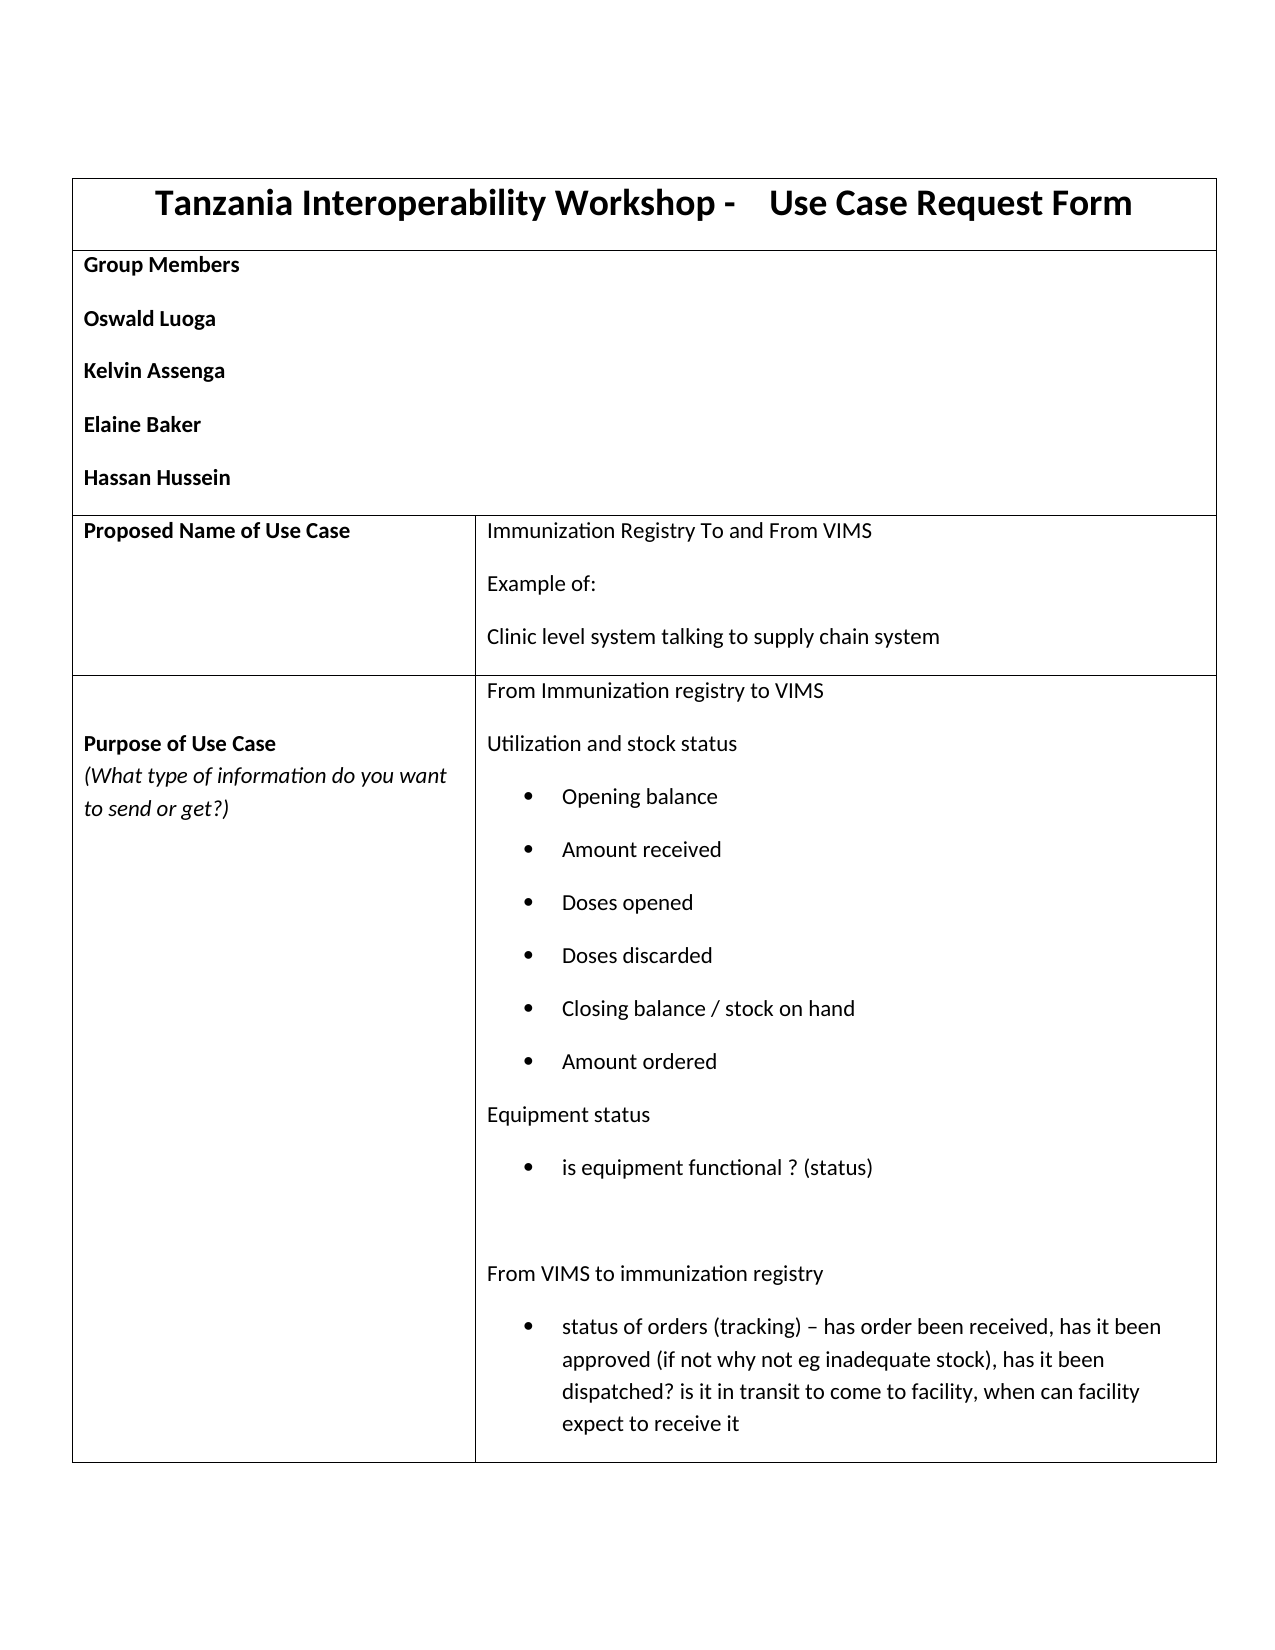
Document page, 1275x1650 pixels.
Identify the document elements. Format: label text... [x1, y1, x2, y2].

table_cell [73, 676, 475, 1462]
table_cell Proposed Name of Use Case [73, 516, 475, 675]
table_header Tanzania Interoperability Workshop - Use Case Request Form [73, 179, 1216, 249]
table_cell Group Members Oswald Luoga Kelvin Assenga Elaine Baker Hassan Hussein [73, 251, 1216, 515]
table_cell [476, 676, 1216, 1462]
table_cell Immunization Registry To and From VIMS Example of: Clinic level system talking to supply chain system [476, 516, 1216, 675]
